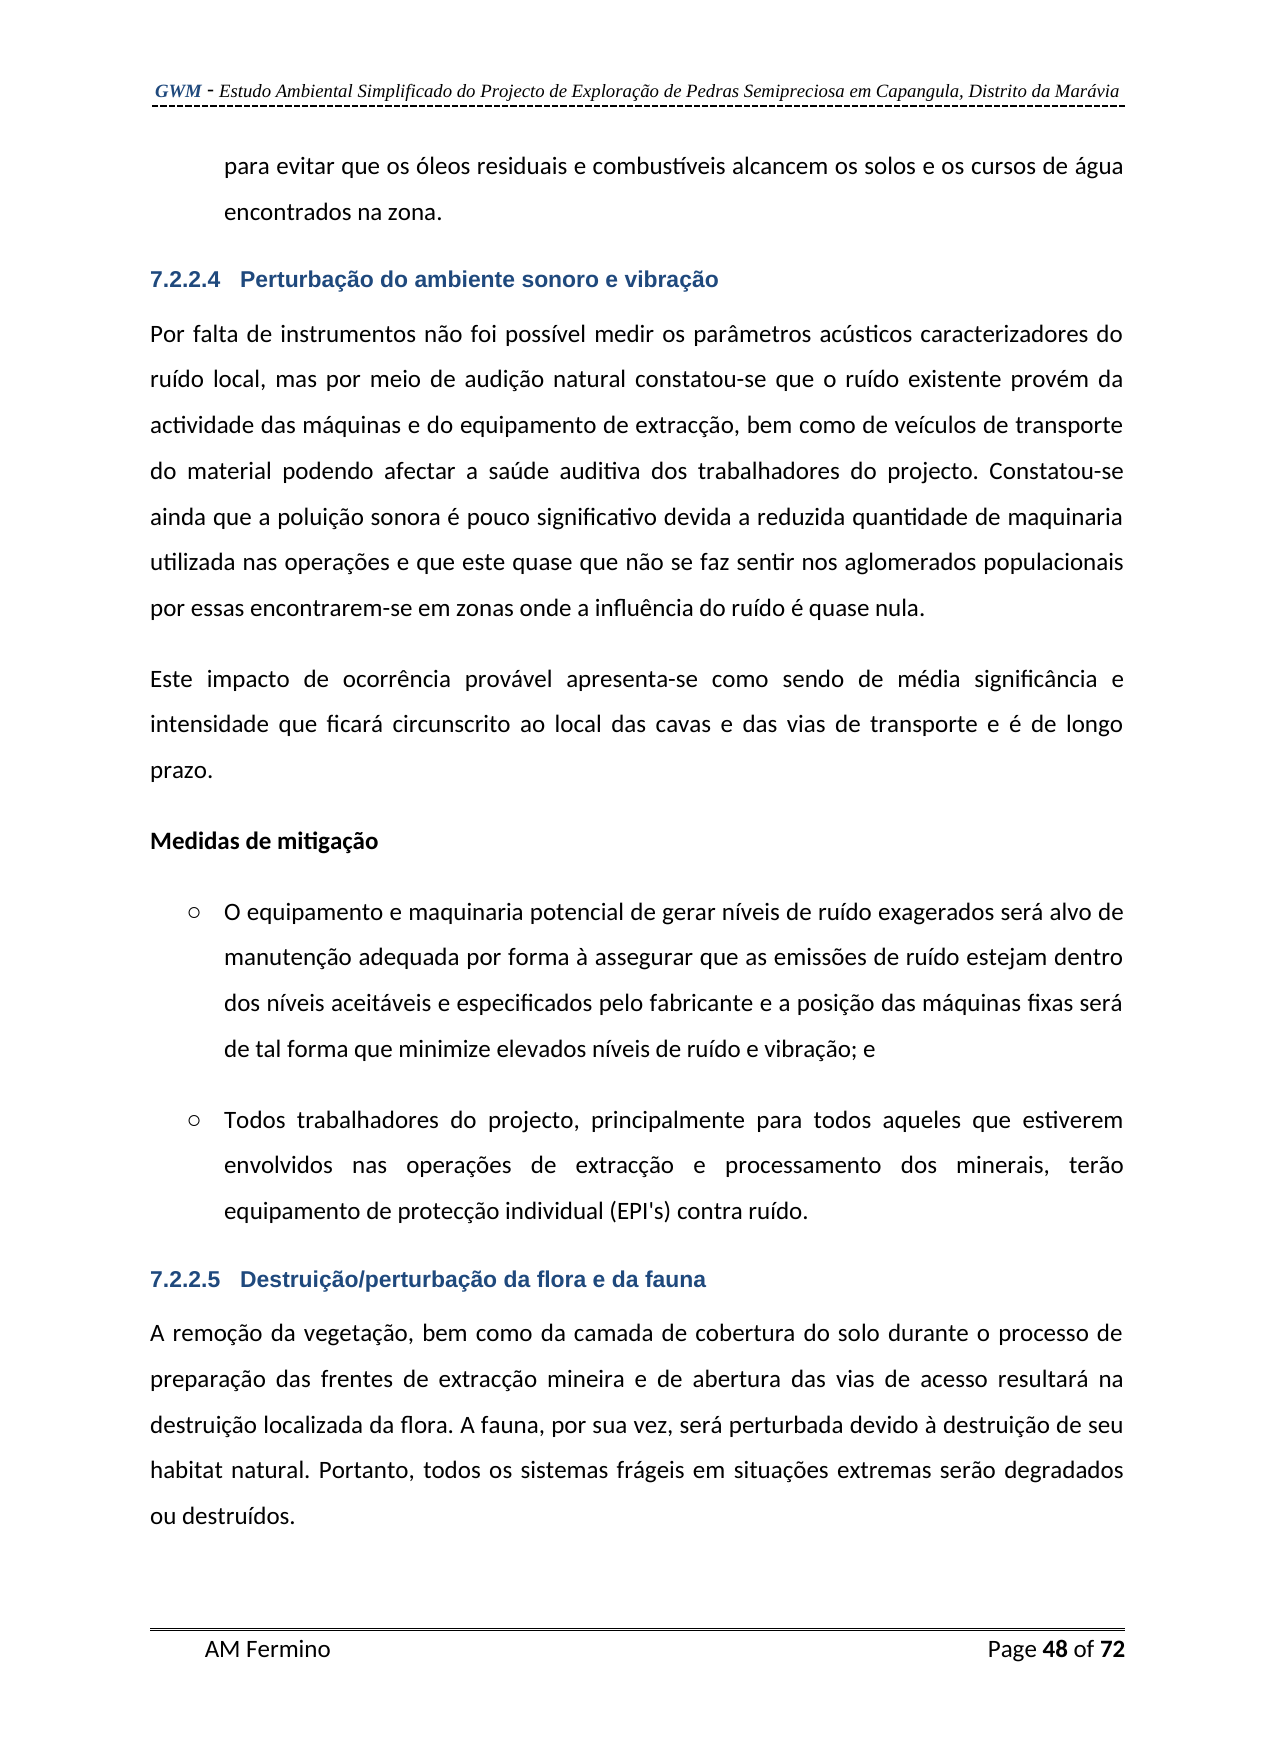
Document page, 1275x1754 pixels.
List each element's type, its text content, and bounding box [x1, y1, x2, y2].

list Todos trabalhadores do projecto, principalmente para todos aqueles que estiverem envolvidos nas operações de extracção e processamento dos minerais, terão equipamento de protecção individual (EPI's) contra ruído. [186, 1104, 1125, 1226]
subtitle Destruição/perturbação da flora e da fauna [150, 1266, 1125, 1292]
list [186, 150, 1125, 226]
text Por falta de instrumentos não foi possível medir os parâmetros acústicos caracterizadores do ruído local, mas por meio de audição natural constatou-se que o ruído existente provém da actividade das máquinas e do equipamento de extracção, bem como de veículos de transporte do material podendo afectar a saúde auditiva dos trabalhadores do projecto. Constatou-se ainda que a poluição sonora é pouco significativo devida a reduzida quantidade de maquinaria utilizada nas operações e que este quase que não se faz sentir nos aglomerados populacionais por essas encontrarem-se em zonas onde a influência do ruído é quase nula. [150, 318, 1125, 623]
subtitle Perturbação do ambiente sonoro e vibração [150, 266, 1125, 293]
text Medidas de mitigação [150, 825, 1125, 856]
text A remoção da vegetação, bem como da camada de cobertura do solo durante o processo de preparação das frentes de extracção mineira e de abertura das vias de acesso resultará na destruição localizada da flora. A fauna, por sua vez, será perturbada devido à destruição de seu habitat natural. Portanto, todos os sistemas frágeis em situações extremas serão degradados ou destruídos. [150, 1317, 1125, 1531]
list O equipamento e maquinaria potencial de gerar níveis de ruído exagerados será alvo de manutenção adequada por forma à assegurar que as emissões de ruído estejam dentro dos níveis aceitáveis e especificados pelo fabricante e a posição das máquinas fixas será de tal forma que minimize elevados níveis de ruído e vibração; e [186, 896, 1125, 1063]
text Este impacto de ocorrência provável apresenta-se como sendo de média significância e intensidade que ficará circunscrito ao local das cavas e das vias de transporte e é de longo prazo. [150, 663, 1125, 785]
